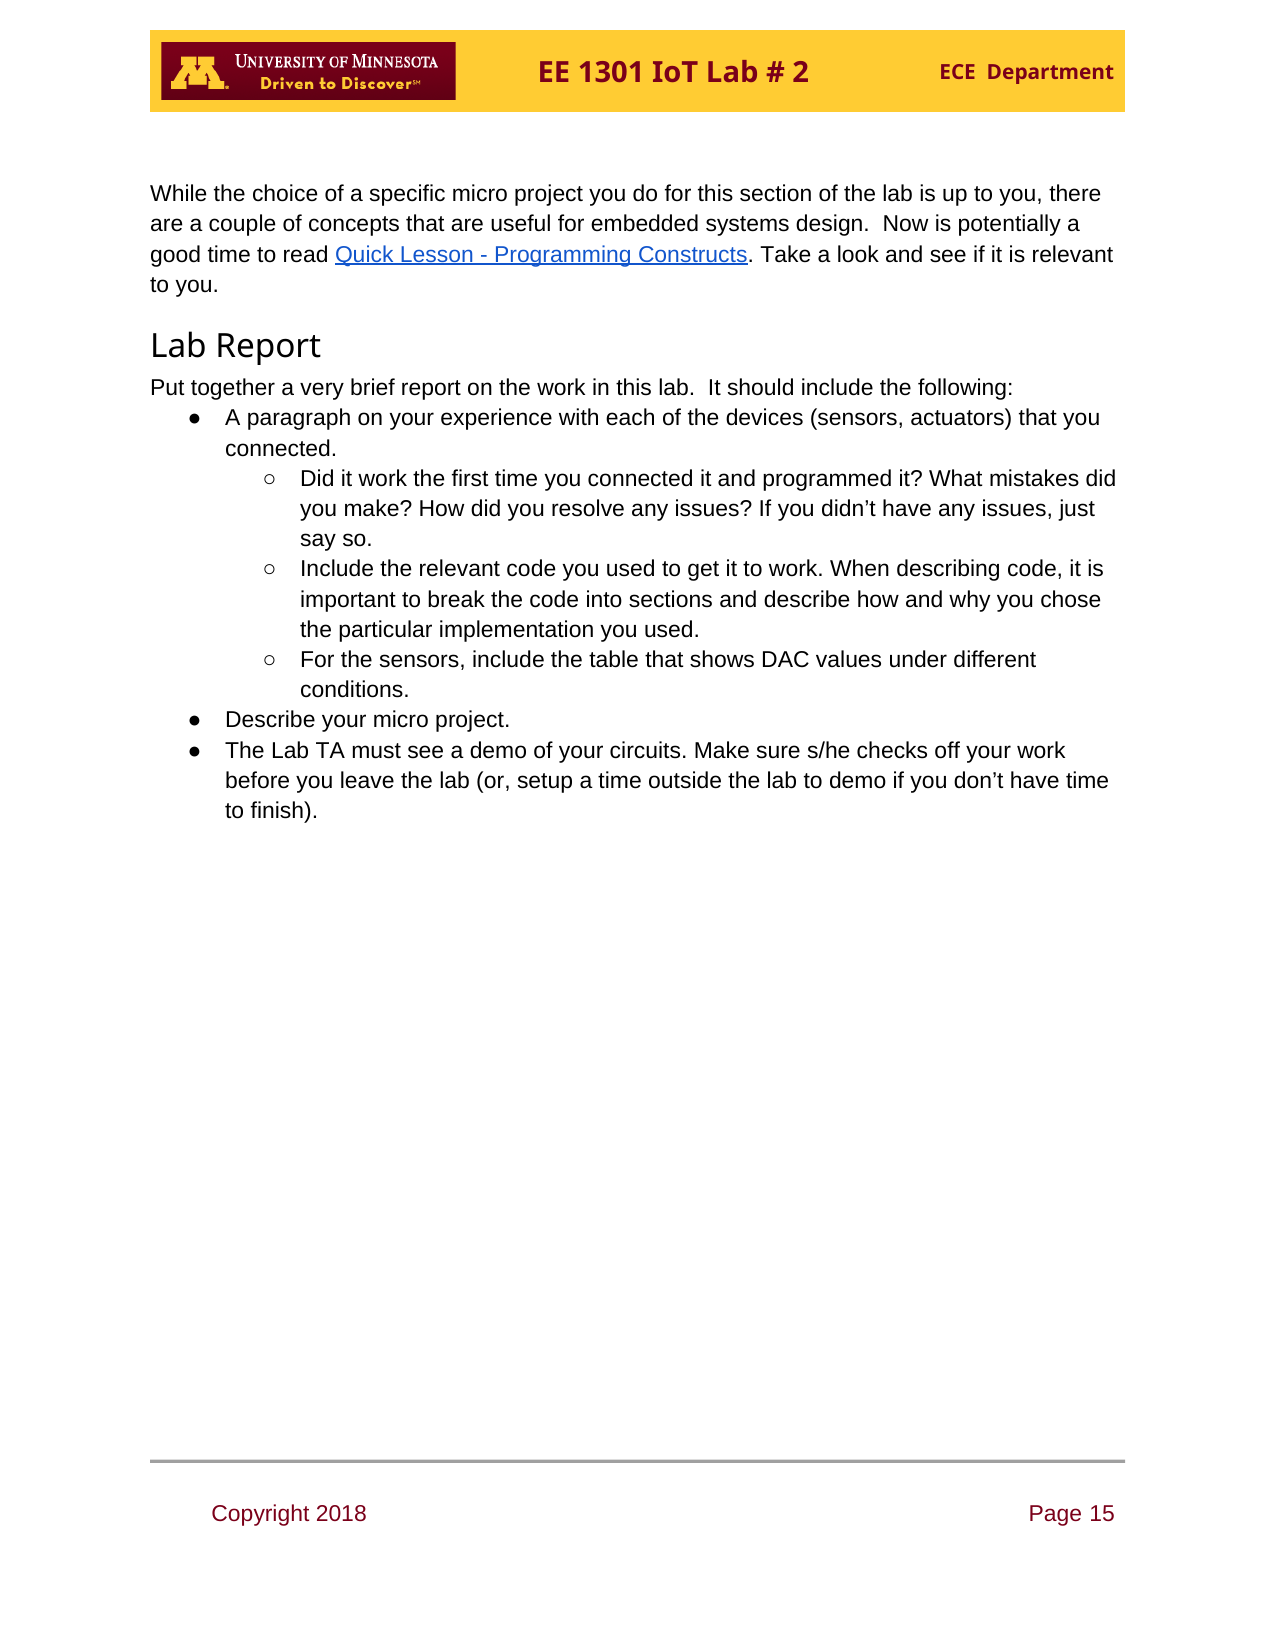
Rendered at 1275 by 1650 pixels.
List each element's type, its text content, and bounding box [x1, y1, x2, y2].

list Include the relevant code you used to get it to work. When describing code, it is important to break the code into sections and describe how and why you chose the particular implementation you used. [262, 555, 1125, 642]
list Did it work the first time you connected it and programmed it? What mistakes did you make? How did you resolve any issues? If you didn’t have any issues, just say so. [262, 465, 1125, 551]
picture [161, 42, 456, 100]
list A paragraph on your experience with each of the devices (sensors, actuators) that you connected. [187, 404, 1125, 461]
subtitle Lab Report [150, 322, 1125, 367]
list For the sensors, include the table that shows DAC values under different conditions. [262, 646, 1125, 702]
list The Lab TA must see a demo of your circuits. Make sure s/he checks off your work before you leave the lab (or, setup a time outside the lab to demo if you don’t have time to finish). [187, 737, 1125, 823]
text While the choice of a specific micro project you do for this section of the lab is up to you, there are a couple of concepts that are useful for embedded systems design. Now is potentially a good time to read Quick Lesson - Programming Constructs. Take a look and see if it is relevant to you. [150, 180, 1125, 297]
list Describe your micro project. [187, 706, 1125, 733]
text Put together a very brief report on the work in this lab. It should include the following: [150, 374, 1125, 400]
